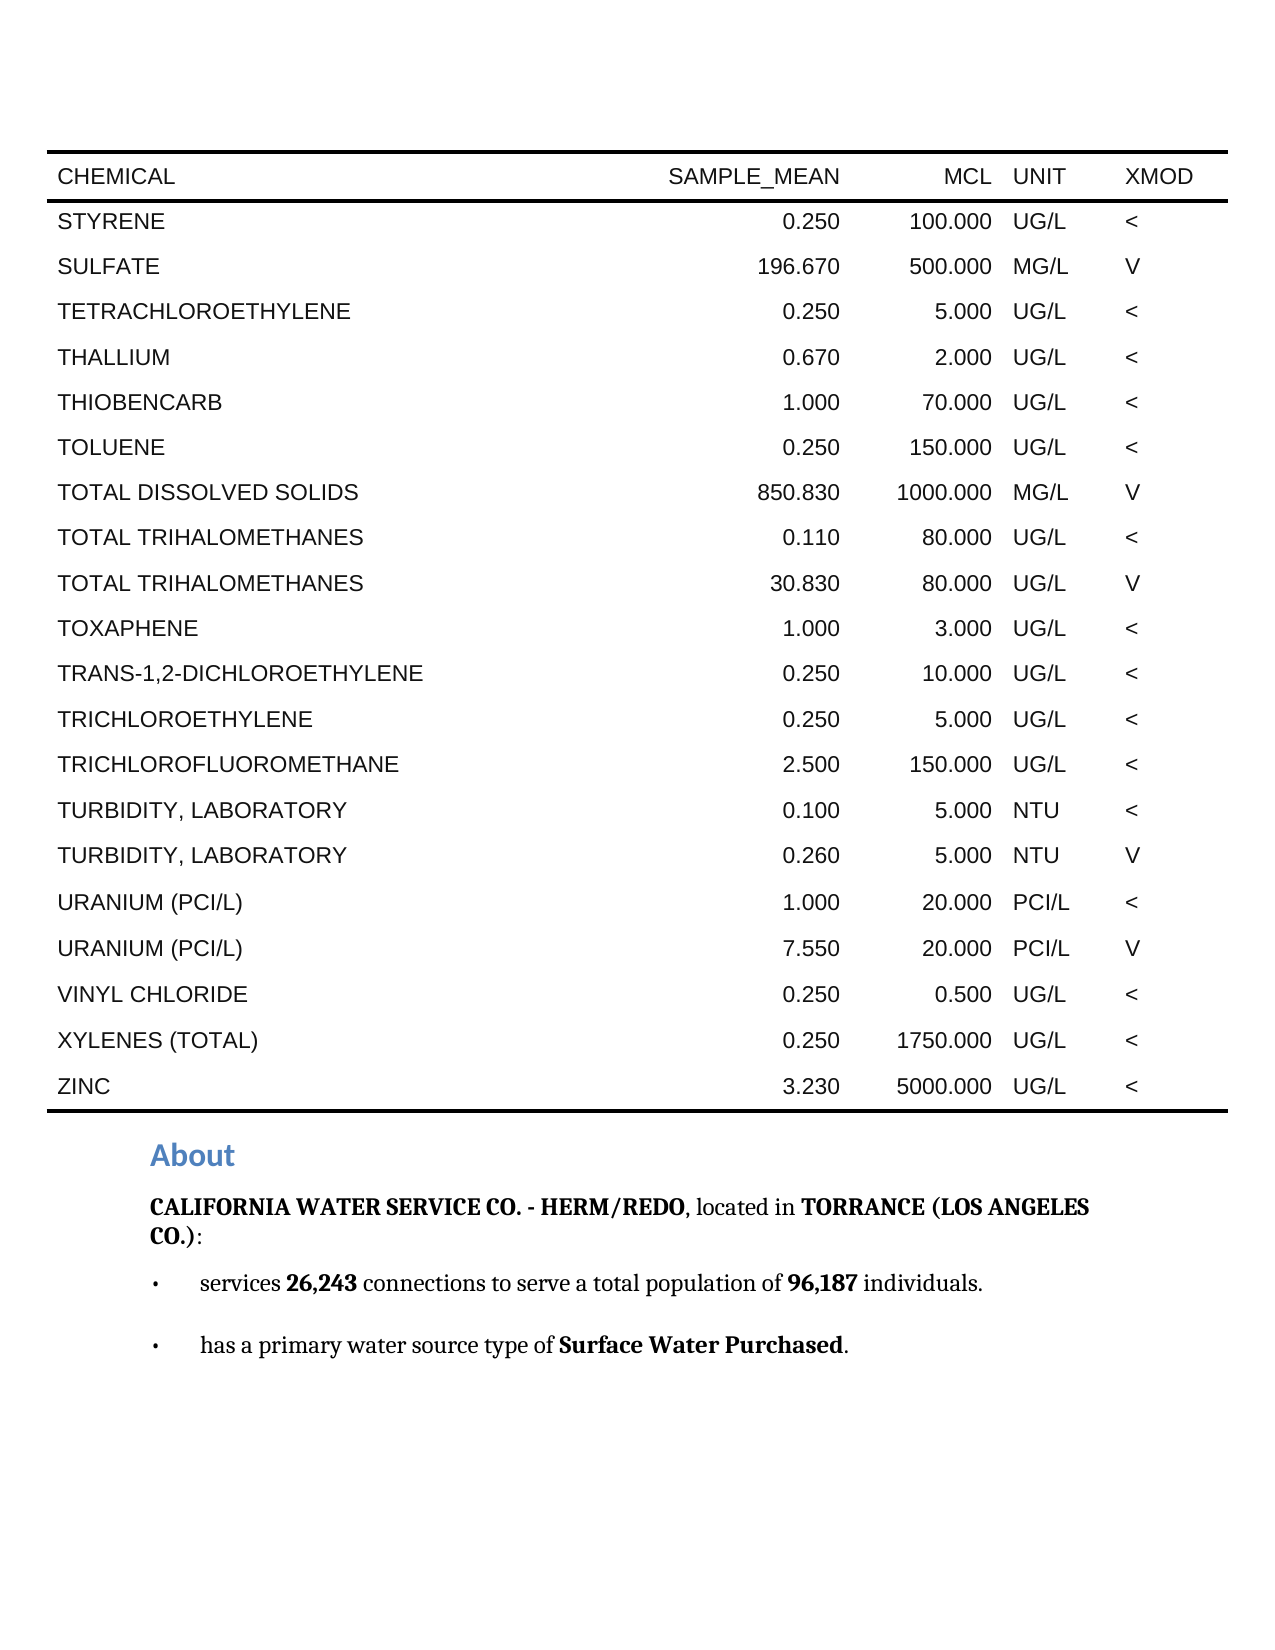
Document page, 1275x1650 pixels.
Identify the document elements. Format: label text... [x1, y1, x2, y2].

table_cell 5.000 [850, 289, 1002, 334]
table_cell 0.250 [638, 972, 850, 1017]
table_cell NTU [1002, 787, 1114, 833]
table_cell TRICHLOROETHYLENE [47, 696, 638, 742]
table_cell URANIUM (PCI/L) [47, 925, 638, 972]
table_cell < [1114, 787, 1228, 833]
table_cell TRANS-1,2-DICHLOROETHYLENE [47, 651, 638, 696]
table_cell STYRENE [47, 203, 638, 244]
table_cell THALLIUM [47, 334, 638, 379]
table_cell 850.830 [638, 470, 850, 515]
subtitle About [150, 1134, 1125, 1174]
table_cell 3.000 [850, 605, 1002, 651]
table_cell UG/L [1002, 334, 1114, 379]
table_cell THIOBENCARB [47, 379, 638, 424]
table_cell MG/L [1002, 470, 1114, 515]
text CALIFORNIA WATER SERVICE CO. - HERM/REDO, located in TORRANCE (LOS ANGELES CO.): [150, 1193, 1125, 1251]
table_cell NTU [1002, 833, 1114, 878]
table_cell TETRACHLOROETHYLENE [47, 289, 638, 334]
table_cell 0.670 [638, 334, 850, 379]
table_cell 3.230 [638, 1064, 850, 1109]
table_cell 1000.000 [850, 470, 1002, 515]
table_cell SULFATE [47, 244, 638, 289]
table_header XMOD [1114, 154, 1228, 198]
table_cell V [1114, 833, 1228, 878]
table_cell 100.000 [850, 203, 1002, 244]
table_cell TRICHLOROFLUOROMETHANE [47, 742, 638, 787]
table_cell 0.250 [638, 203, 850, 244]
table_cell < [1114, 696, 1228, 742]
table_cell 80.000 [850, 515, 1002, 560]
table_cell 150.000 [850, 425, 1002, 470]
table_cell < [1114, 972, 1228, 1017]
table_cell 500.000 [850, 244, 1002, 289]
table_cell UG/L [1002, 742, 1114, 787]
table_cell UG/L [1002, 515, 1114, 560]
table_cell 0.250 [638, 289, 850, 334]
table_cell UG/L [1002, 289, 1114, 334]
table_cell < [1114, 605, 1228, 651]
table_cell < [1114, 651, 1228, 696]
table_cell UG/L [1002, 560, 1114, 605]
table_cell 5.000 [850, 787, 1002, 833]
table_cell TURBIDITY, LABORATORY [47, 787, 638, 833]
table_cell 2.500 [638, 742, 850, 787]
table_cell 1.000 [638, 879, 850, 925]
table_cell 196.670 [638, 244, 850, 289]
table_cell UG/L [1002, 651, 1114, 696]
table_cell 1750.000 [850, 1017, 1002, 1063]
table_cell UG/L [1002, 203, 1114, 244]
table_cell 2.000 [850, 334, 1002, 379]
table_cell 0.250 [638, 696, 850, 742]
table_cell 5.000 [850, 696, 1002, 742]
table_cell 150.000 [850, 742, 1002, 787]
table_cell 70.000 [850, 379, 1002, 424]
table_cell 0.250 [638, 651, 850, 696]
table_cell 0.260 [638, 833, 850, 878]
table_cell 30.830 [638, 560, 850, 605]
table_cell UG/L [1002, 1064, 1114, 1109]
table_cell < [1114, 515, 1228, 560]
table_cell 10.000 [850, 651, 1002, 696]
table_cell < [1114, 742, 1228, 787]
table_cell V [1114, 560, 1228, 605]
table_cell UG/L [1002, 1017, 1114, 1063]
table_cell 80.000 [850, 560, 1002, 605]
table_cell TOTAL TRIHALOMETHANES [47, 515, 638, 560]
table_cell ZINC [47, 1064, 638, 1109]
table_cell URANIUM (PCI/L) [47, 879, 638, 925]
table_cell 0.250 [638, 1017, 850, 1063]
table_cell 20.000 [850, 925, 1002, 972]
list has a primary water source type of Surface Water Purchased. [150, 1331, 1125, 1359]
table_cell < [1114, 1064, 1228, 1109]
table_cell PCI/L [1002, 925, 1114, 972]
table_cell V [1114, 244, 1228, 289]
table_cell V [1114, 925, 1228, 972]
table_cell VINYL CHLORIDE [47, 972, 638, 1017]
table_cell < [1114, 425, 1228, 470]
table_cell 5000.000 [850, 1064, 1002, 1109]
table_cell 0.250 [638, 425, 850, 470]
table_header SAMPLE_MEAN [638, 154, 850, 198]
table_cell 0.500 [850, 972, 1002, 1017]
table_cell TOLUENE [47, 425, 638, 470]
table_header MCL [850, 154, 1002, 198]
table_cell < [1114, 379, 1228, 424]
table_cell 0.110 [638, 515, 850, 560]
table_cell UG/L [1002, 696, 1114, 742]
table_cell XYLENES (TOTAL) [47, 1017, 638, 1063]
table_cell V [1114, 470, 1228, 515]
table_cell < [1114, 879, 1228, 925]
table_header UNIT [1002, 154, 1114, 198]
table_cell 1.000 [638, 605, 850, 651]
table_cell 5.000 [850, 833, 1002, 878]
table_cell < [1114, 289, 1228, 334]
table_cell TOTAL DISSOLVED SOLIDS [47, 470, 638, 515]
table_cell 1.000 [638, 379, 850, 424]
table_cell 0.100 [638, 787, 850, 833]
table_cell TOTAL TRIHALOMETHANES [47, 560, 638, 605]
table_cell < [1114, 203, 1228, 244]
table_cell UG/L [1002, 972, 1114, 1017]
table_cell < [1114, 334, 1228, 379]
table_cell 7.550 [638, 925, 850, 972]
table_cell TURBIDITY, LABORATORY [47, 833, 638, 878]
list services 26,243 connections to serve a total population of 96,187 individuals. [150, 1269, 1125, 1327]
table_cell < [1114, 1017, 1228, 1063]
table_cell UG/L [1002, 605, 1114, 651]
table_cell TOXAPHENE [47, 605, 638, 651]
table_cell UG/L [1002, 379, 1114, 424]
table_cell PCI/L [1002, 879, 1114, 925]
table_cell 20.000 [850, 879, 1002, 925]
table_header CHEMICAL [47, 154, 638, 198]
table_cell MG/L [1002, 244, 1114, 289]
table_cell UG/L [1002, 425, 1114, 470]
